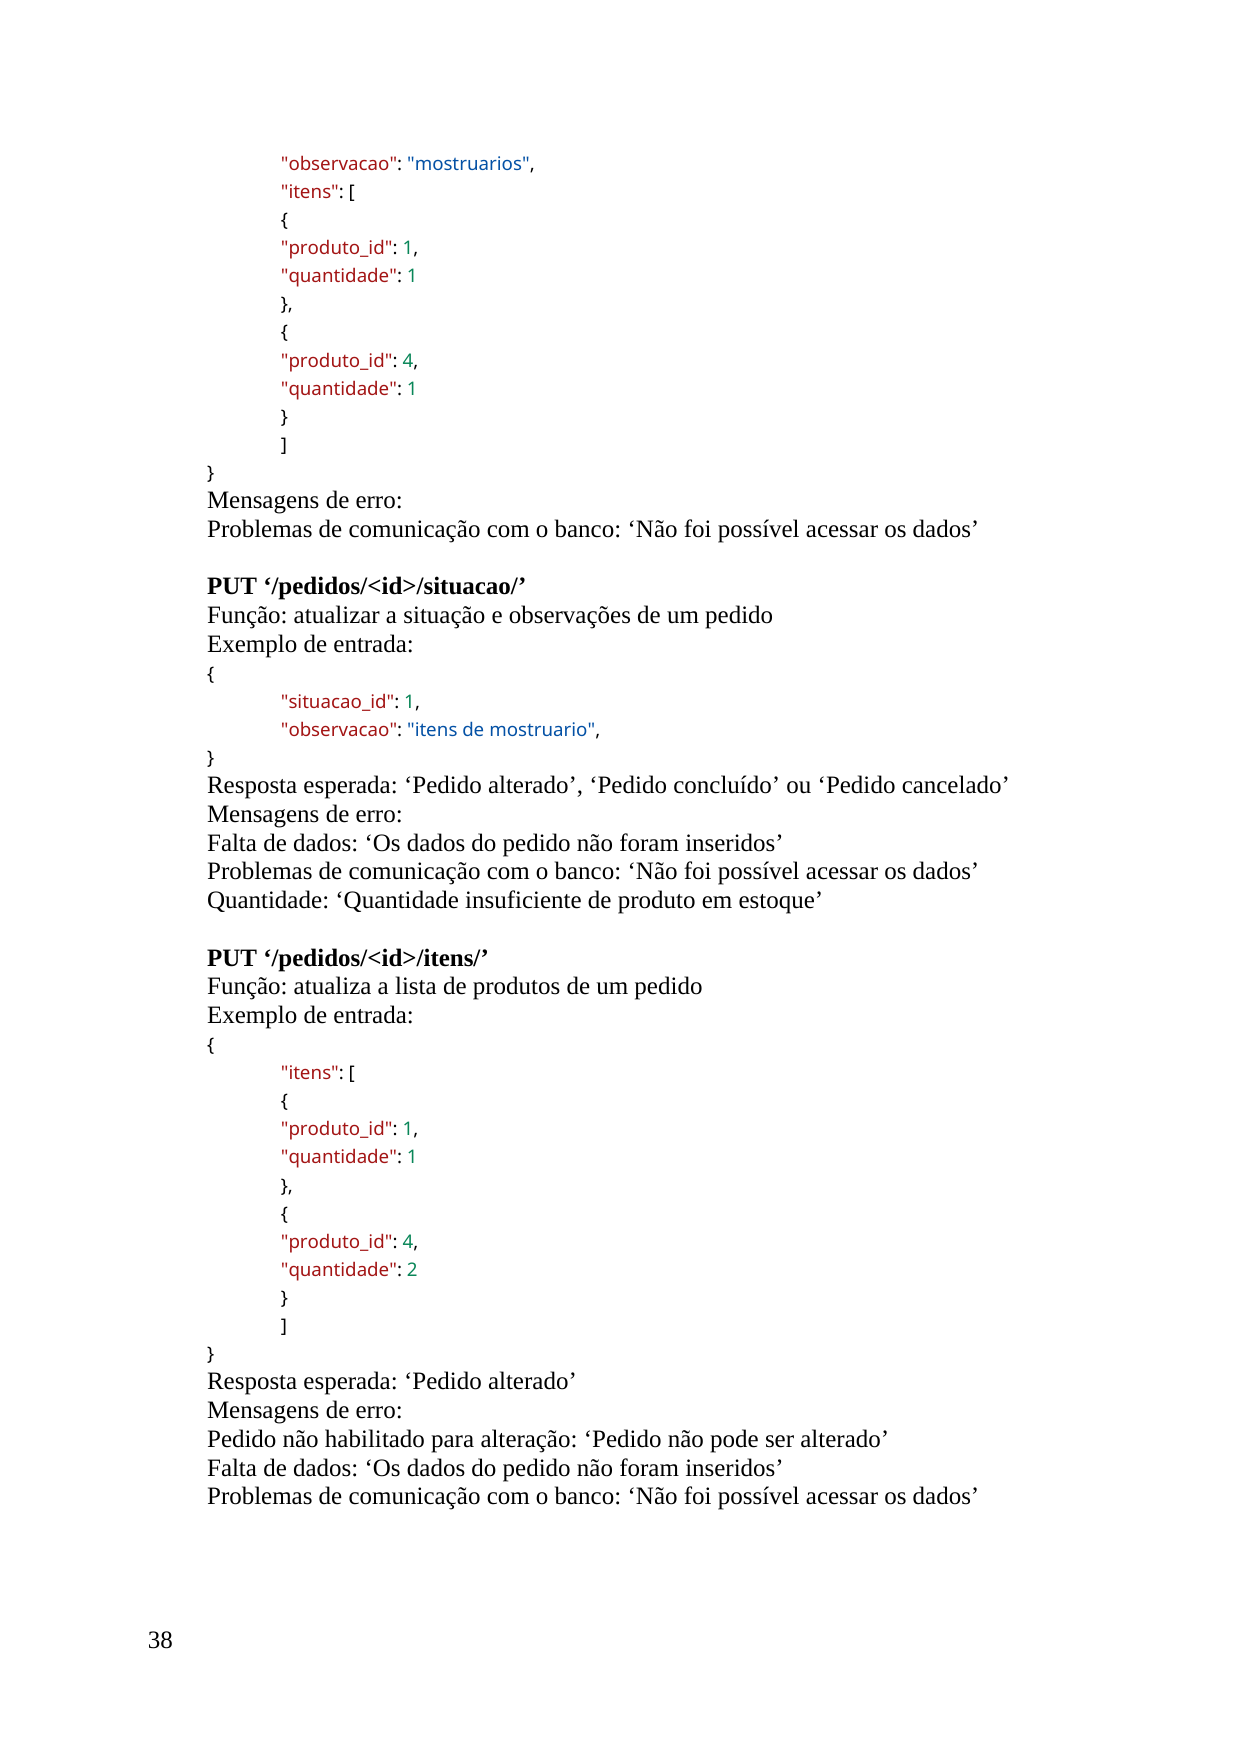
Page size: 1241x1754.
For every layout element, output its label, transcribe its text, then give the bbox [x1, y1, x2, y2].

text Pedido não habilitado para alteração: ‘Pedido não pode ser alterado’ [148, 1424, 1092, 1453]
text { [221, 1198, 1092, 1226]
text } [148, 742, 1092, 770]
text Resposta esperada: ‘Pedido alterado’ [148, 1366, 1092, 1395]
text Problemas de comunicação com o banco: ‘Não foi possível acessar os dados’ [148, 1481, 1092, 1510]
text Falta de dados: ‘Os dados do pedido não foram inseridos’ [148, 828, 1092, 856]
text "quantidade": 2 [221, 1254, 1092, 1282]
text }, [221, 288, 1092, 316]
text ] [221, 1310, 1092, 1338]
text } [148, 457, 1092, 485]
text "produto_id": 1, [221, 1113, 1092, 1141]
text }, [221, 1169, 1092, 1198]
text "produto_id": 4, [221, 344, 1092, 373]
text Exemplo de entrada: [148, 629, 1092, 658]
text Problemas de comunicação com o banco: ‘Não foi possível acessar os dados’ [148, 856, 1092, 885]
text Mensagens de erro: [148, 1395, 1092, 1424]
text { [221, 204, 1092, 232]
text PUT ‘/pedidos/<id>/itens/’ [148, 943, 1092, 971]
text "produto_id": 4, [221, 1226, 1092, 1254]
text Mensagens de erro: [148, 485, 1092, 514]
text Resposta esperada: ‘Pedido alterado’, ‘Pedido concluído’ ou ‘Pedido cancelado’ [148, 770, 1092, 799]
text "quantidade": 1 [221, 373, 1092, 401]
text } [148, 1338, 1092, 1366]
text Função: atualizar a situação e observações de um pedido [148, 600, 1092, 629]
text { [221, 1085, 1092, 1113]
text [148, 514, 1092, 543]
text Falta de dados: ‘Os dados do pedido não foram inseridos’ [148, 1453, 1092, 1481]
text "itens": [ [221, 176, 1092, 204]
text Função: atualiza a lista de produtos de um pedido [148, 971, 1092, 1000]
text "itens": [ [221, 1057, 1092, 1085]
text { [148, 658, 1092, 686]
text { [148, 1029, 1092, 1057]
text Mensagens de erro: [148, 799, 1092, 828]
text "produto_id": 1, [221, 232, 1092, 260]
text "quantidade": 1 [221, 1141, 1092, 1169]
text { [221, 316, 1092, 344]
text Quantidade: ‘Quantidade insuficiente de produto em estoque’ [148, 885, 1092, 914]
text } [221, 1282, 1092, 1310]
text "observacao": "itens de mostruario", [221, 714, 1092, 742]
text ] [221, 429, 1092, 457]
text } [221, 401, 1092, 429]
text "observacao": "mostruarios", [221, 148, 1092, 176]
text PUT ‘/pedidos/<id>/situacao/’ [148, 571, 1092, 600]
text "situacao_id": 1, [221, 686, 1092, 714]
text "quantidade": 1 [221, 260, 1092, 288]
text Exemplo de entrada: [148, 1000, 1092, 1029]
